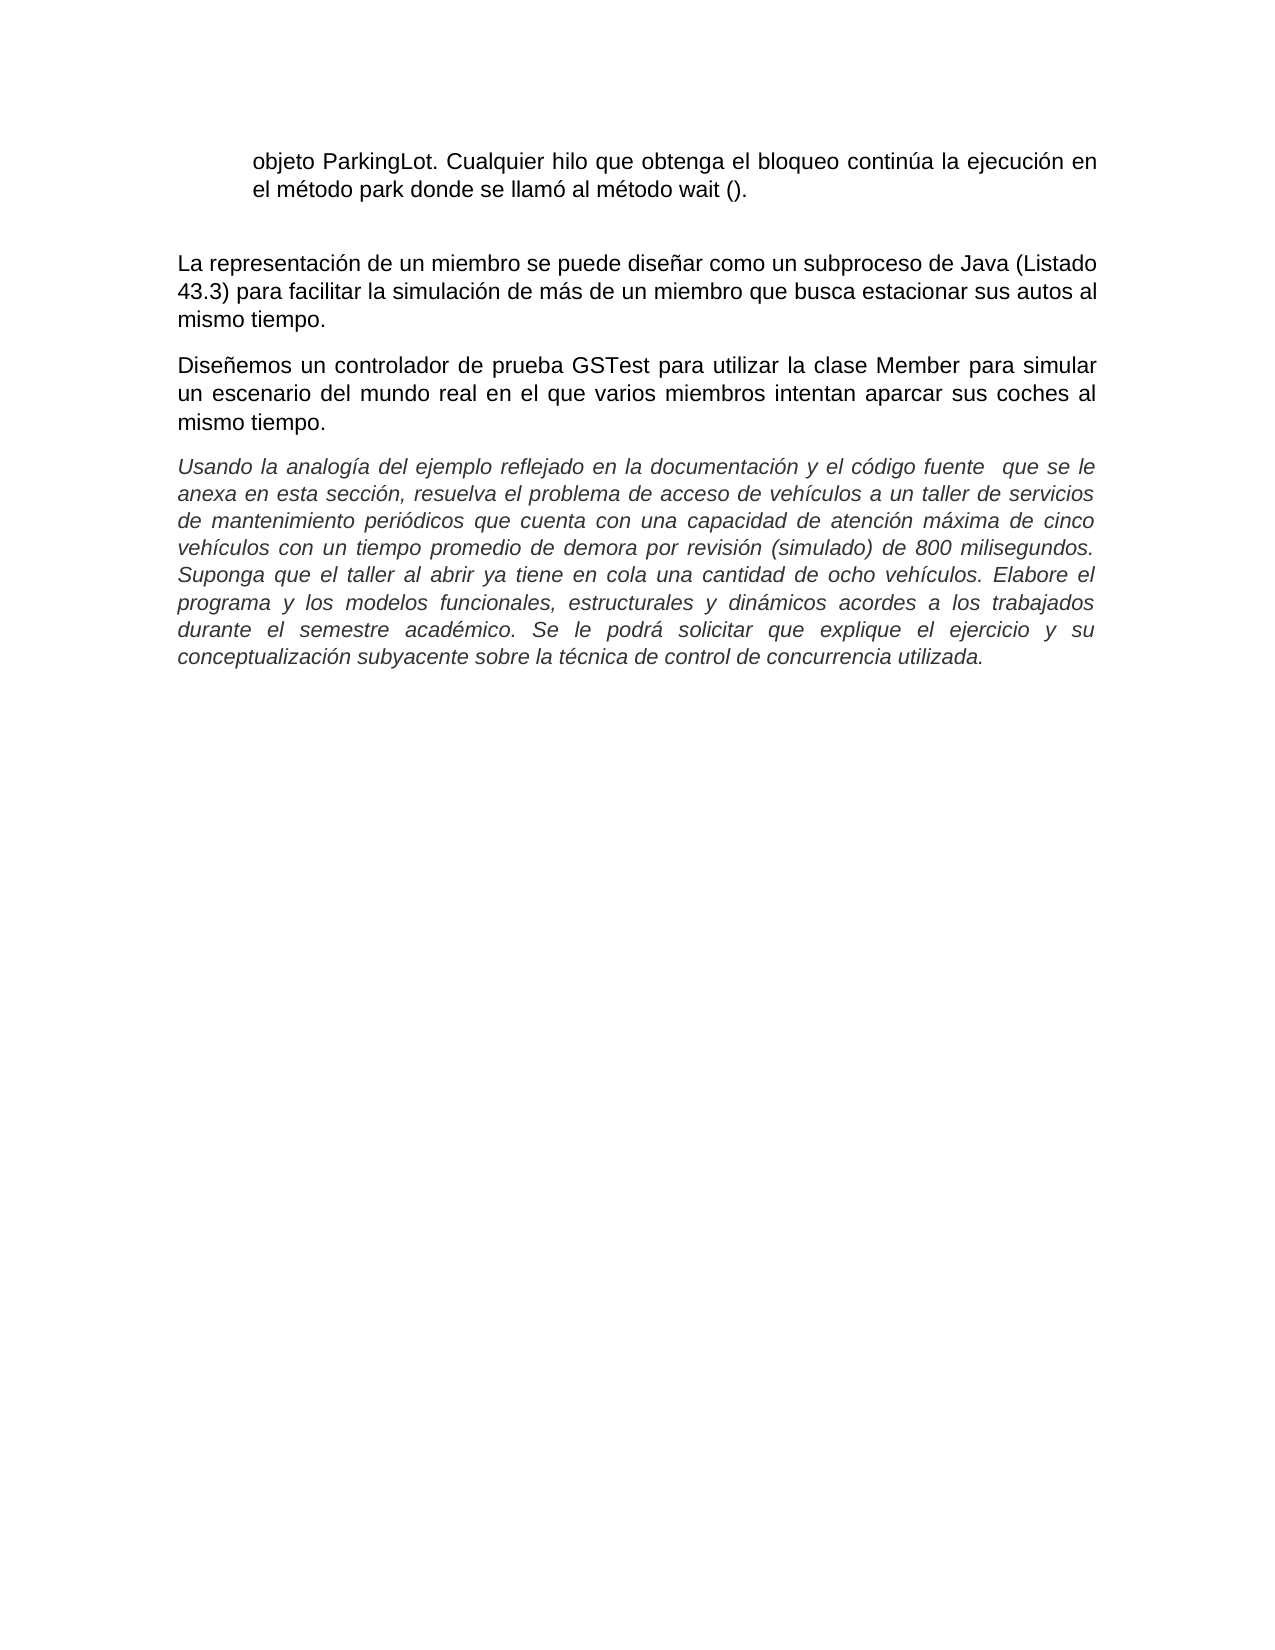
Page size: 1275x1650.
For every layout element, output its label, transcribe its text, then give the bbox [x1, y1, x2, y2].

text Diseñemos un controlador de prueba GSTest para utilizar la clase Member para simular un escenario del mundo real en el que varios miembros intentan aparcar sus coches al mismo tiempo. [177, 352, 1098, 435]
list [215, 148, 1098, 202]
text Usando la analogía del ejemplo reflejado en la documentación y el código fuente que se le anexa en esta sección, resuelva el problema de acceso de vehículos a un taller de servicios de mantenimiento periódicos que cuenta con una capacidad de atención máxima de cinco vehículos con un tiempo promedio de demora por revisión (simulado) de 800 milisegundos. Suponga que el taller al abrir ya tiene en cola una cantidad de ocho vehículos. Elabore el programa y los modelos funcionales, estructurales y dinámicos acordes a los trabajados durante el semestre académico. Se le podrá solicitar que explique el ejercicio y su conceptualización subyacente sobre la técnica de control de concurrencia utilizada. [177, 453, 1098, 669]
text La representación de un miembro se puede diseñar como un subproceso de Java (Listado 43.3) para facilitar la simulación de más de un miembro que busca estacionar sus autos al mismo tiempo. [177, 249, 1098, 333]
